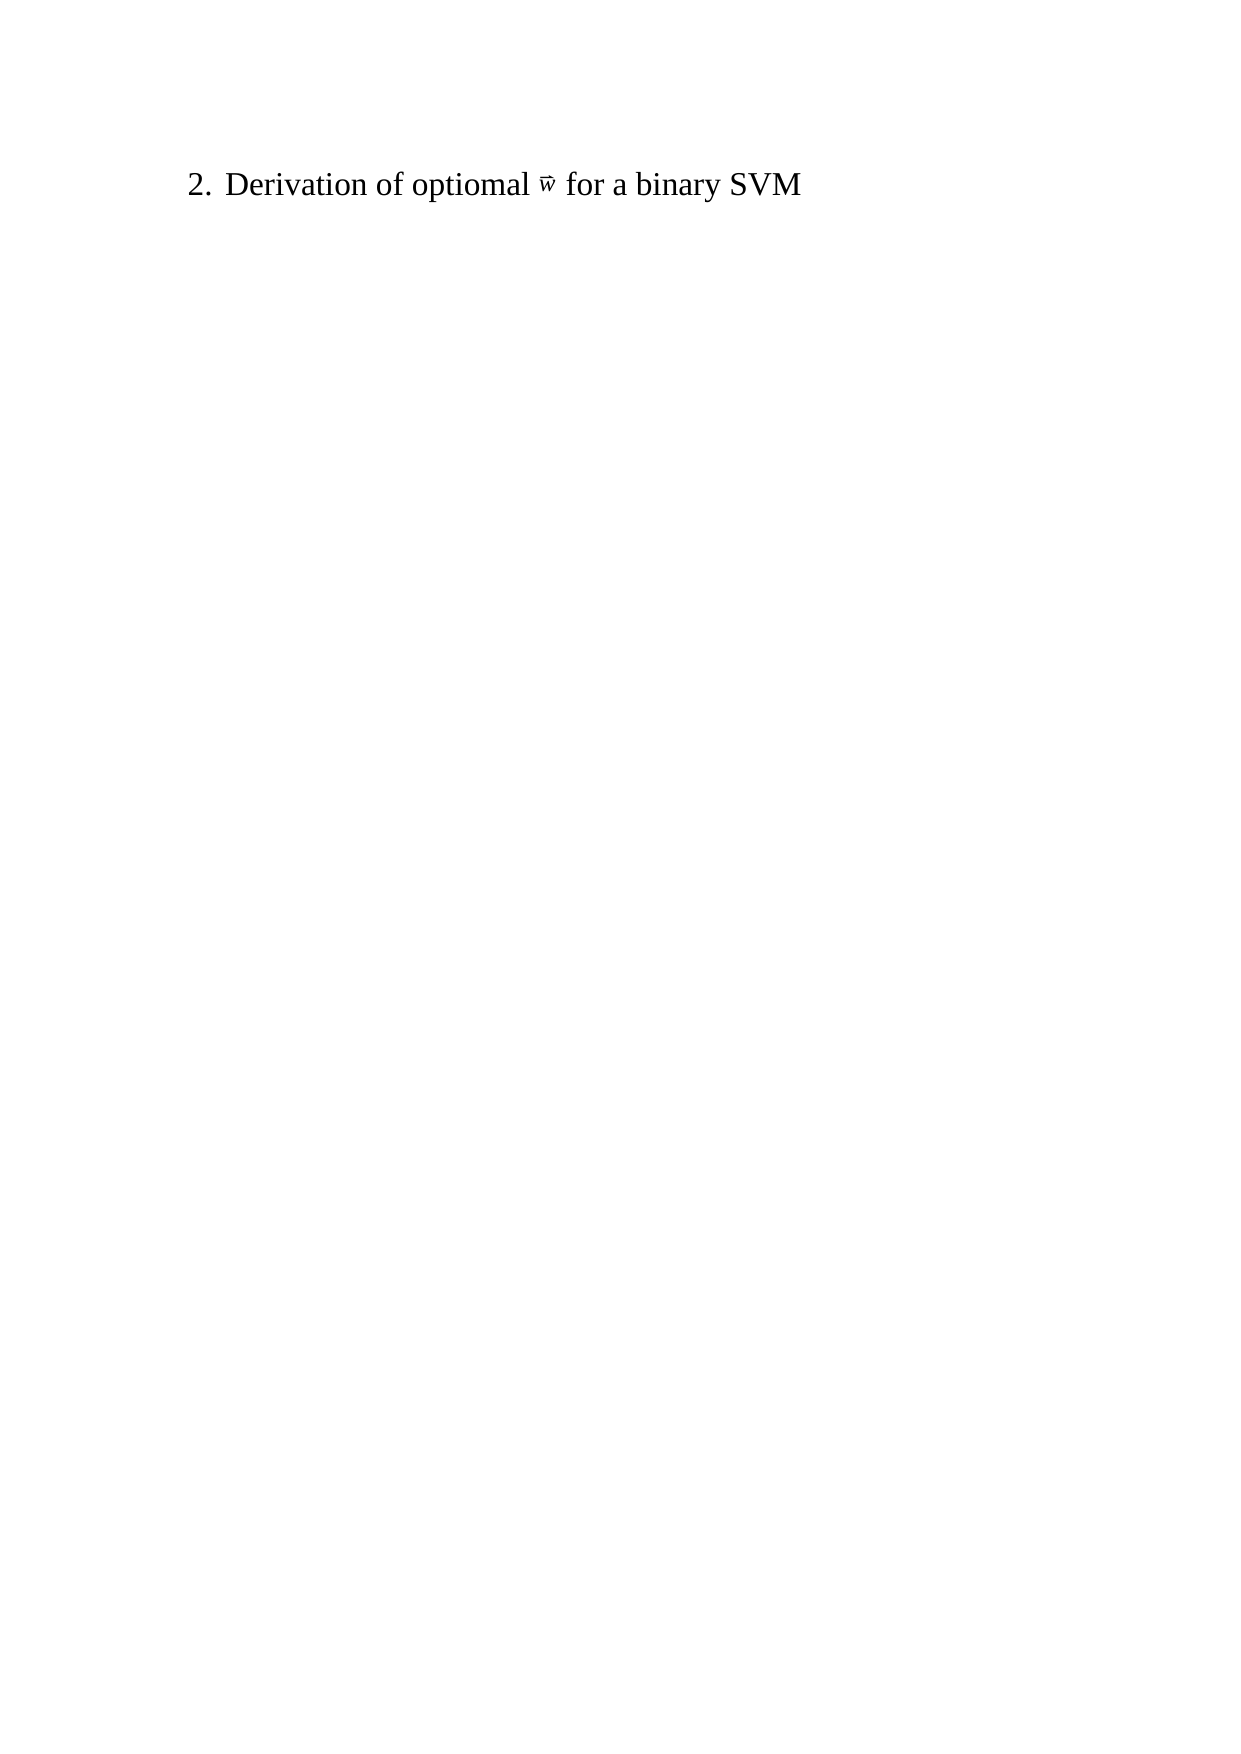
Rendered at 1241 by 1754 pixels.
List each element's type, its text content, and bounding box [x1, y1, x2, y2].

list Derivation of optiomal for a binary SVM [187, 164, 1053, 203]
